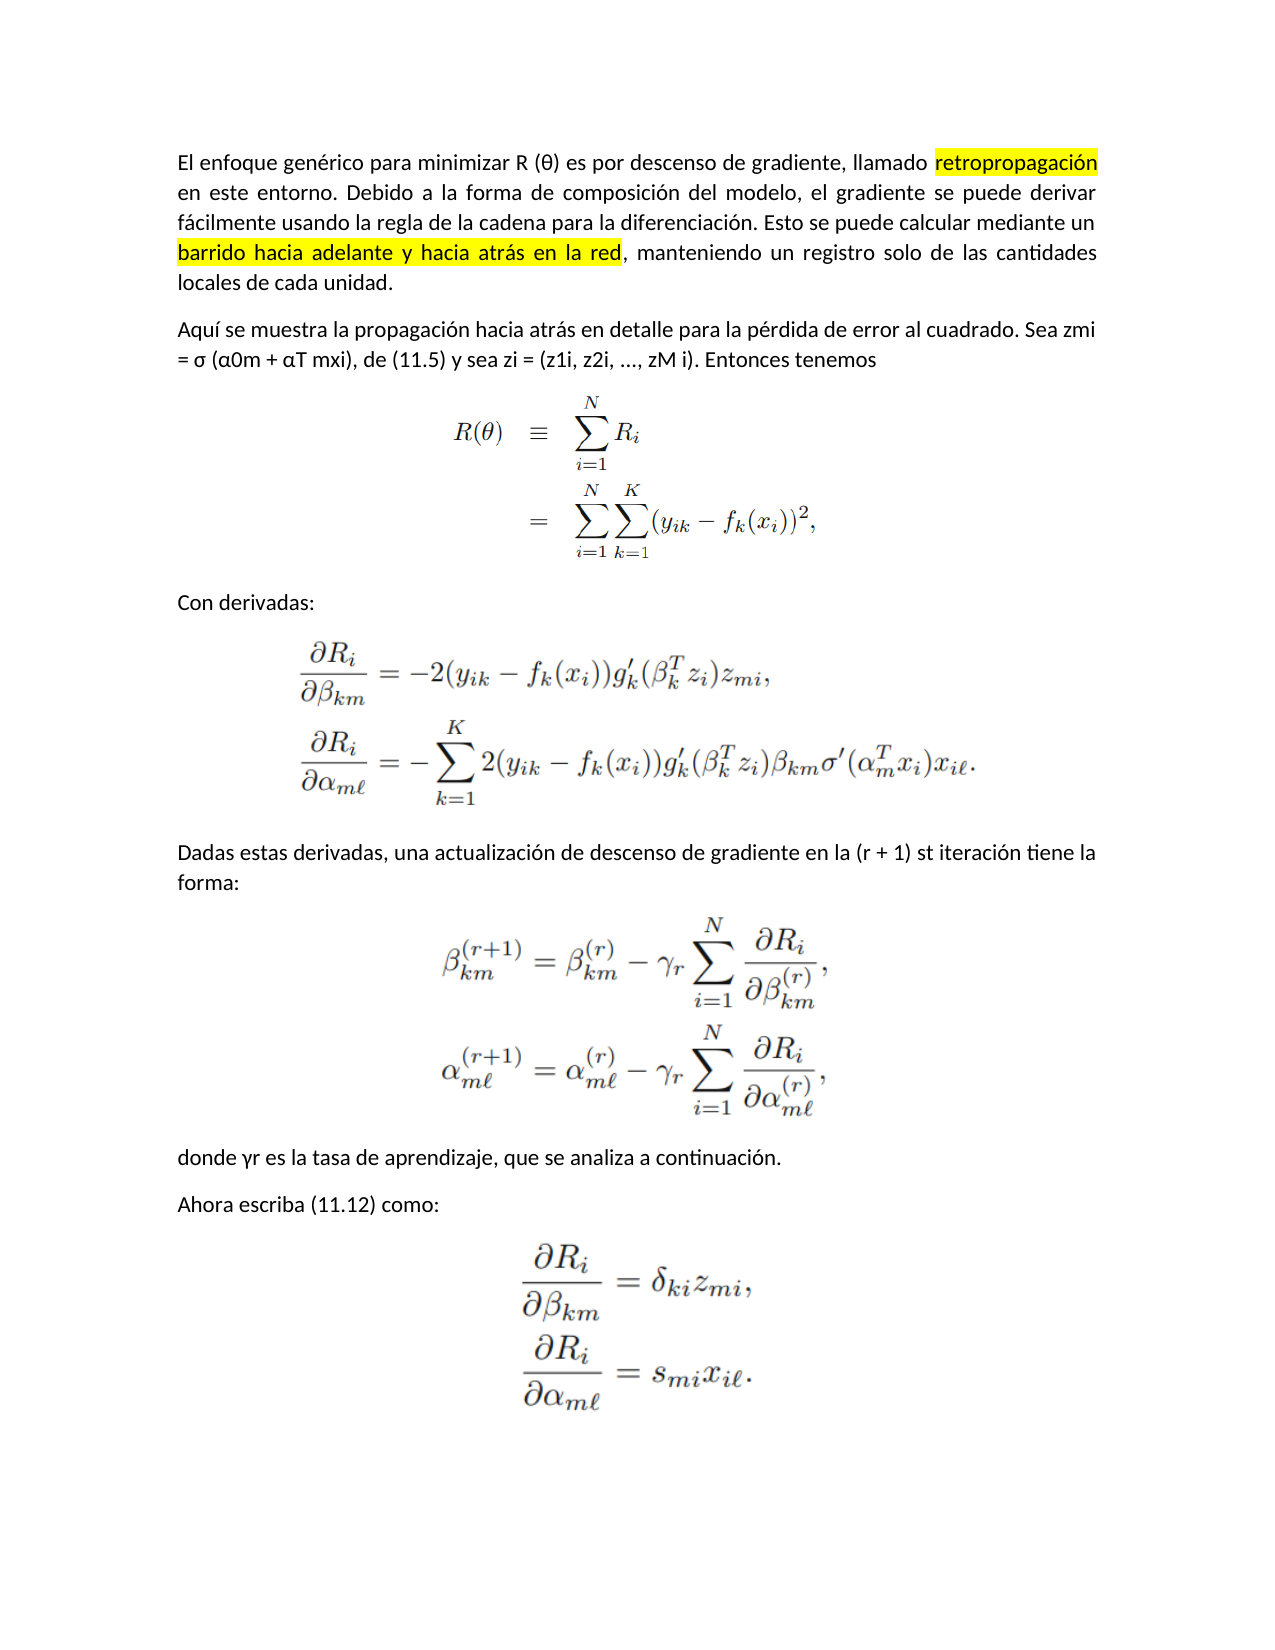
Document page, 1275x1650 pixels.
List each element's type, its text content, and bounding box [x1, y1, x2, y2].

picture [440, 915, 835, 1125]
text Dadas estas derivadas, una actualización de descenso de gradiente en la (r + 1) st iteración tiene la forma: [177, 838, 1098, 896]
text El enfoque genérico para minimizar R (θ) es por descenso de gradiente, llamado retropropagación en este entorno. Debido a la forma de composición del modelo, el gradiente se puede derivar fácilmente usando la regla de la cadena para la diferenciación. Esto se puede calcular mediante un barrido hacia adelante y hacia atrás en la red, manteniendo un registro solo de las cantidades locales de cada unidad. [177, 148, 1098, 296]
picture [449, 392, 826, 569]
picture [289, 634, 986, 820]
text Aquí se muestra la propagación hacia atrás en detalle para la pérdida de error al cuadrado. Sea zmi = σ (α0m + αT mxi), de (11.5) y sea zi = (z1i, z2i, ..., zM i). Entonces tenemos [177, 315, 1098, 373]
picture [511, 1237, 764, 1428]
text donde γr es la tasa de aprendizaje, que se analiza a continuación. [177, 1143, 1098, 1171]
text Ahora escriba (11.12) como: [177, 1190, 1098, 1218]
text Con derivadas: [177, 588, 1098, 616]
